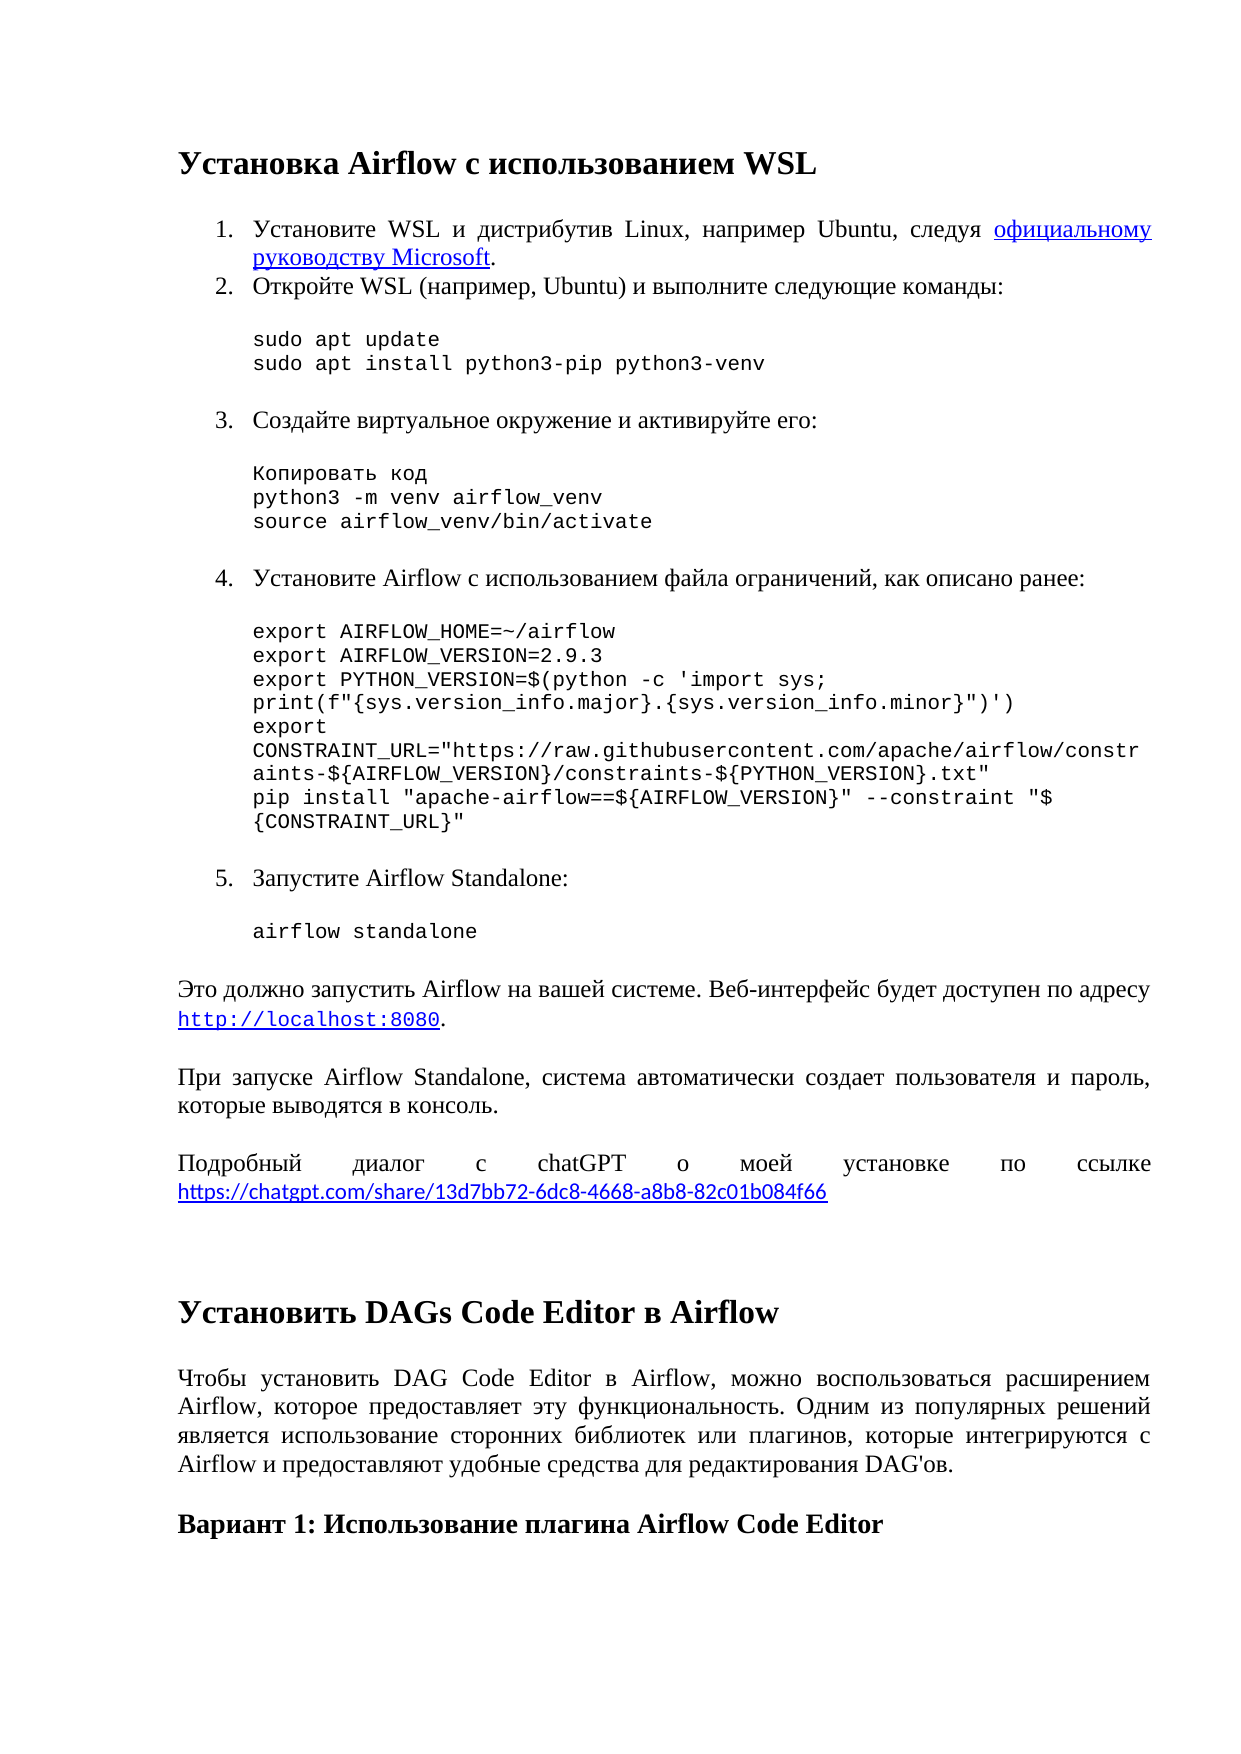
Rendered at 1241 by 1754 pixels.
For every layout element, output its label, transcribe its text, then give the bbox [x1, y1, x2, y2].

list Откройте WSL (например, Ubuntu) и выполните следующие команды: [215, 271, 1152, 300]
text export AIRFLOW_VERSION=2.9.3 [252, 645, 1152, 669]
subtitle Установка Airflow с использованием WSL [177, 143, 1152, 181]
list Установите WSL и дистрибутив Linux, например Ubuntu, следуя официальному руководству Microsoft. [215, 214, 1152, 271]
text source airflow_venv/bin/activate [252, 511, 1152, 534]
text Подробный диалог с chatGPT о моей установке по ссылке https://chatgpt.com/share/13d7bb72-6dc8-4668-a8b8-82c01b084f66 [177, 1148, 1152, 1205]
list Установите Airflow с использованием файла ограничений, как описано ранее: [215, 563, 1152, 592]
list Создайте виртуальное окружение и активируйте его: [215, 406, 1152, 434]
text python3 -m venv airflow_venv [252, 487, 1152, 511]
text export AIRFLOW_HOME=~/airflow [252, 621, 1152, 645]
subtitle Установить DAGs Code Editor в Airflow [177, 1292, 1152, 1331]
text sudo apt update [252, 329, 1152, 353]
text При запуске Airflow Standalone, система автоматически создает пользователя и пароль, которые выводятся в консоль. [177, 1062, 1152, 1119]
text Вариант 1: Использование плагина Airflow Code Editor [177, 1507, 1152, 1539]
text export PYTHON_VERSION=$(python -c 'import sys; print(f"{sys.version_info.major}.{sys.version_info.minor}")') [252, 669, 1152, 716]
text pip install "apache-airflow==${AIRFLOW_VERSION}" --constraint "${CONSTRAINT_URL}" [252, 787, 1152, 834]
text Это должно запустить Airflow на вашей системе. Веб-интерфейс будет доступен по адресу http://localhost:8080. [177, 974, 1152, 1032]
text Копировать код [252, 463, 1152, 487]
text Чтобы установить DAG Code Editor в Airflow, можно воспользоваться расширением Airflow, которое предоставляет эту функциональность. Одним из популярных решений является использование сторонних библиотек или плагинов, которые интегрируются с Airflow и предоставляют удобные средства для редактирования DAG'ов. [177, 1363, 1152, 1478]
text sudo apt install python3-pip python3-venv [252, 353, 1152, 376]
list Запустите Airflow Standalone: [215, 863, 1152, 892]
text airflow standalone [252, 921, 1152, 945]
text export CONSTRAINT_URL="https://raw.githubusercontent.com/apache/airflow/constraints-${AIRFLOW_VERSION}/constraints-${PYTHON_VERSION}.txt" [252, 716, 1152, 787]
